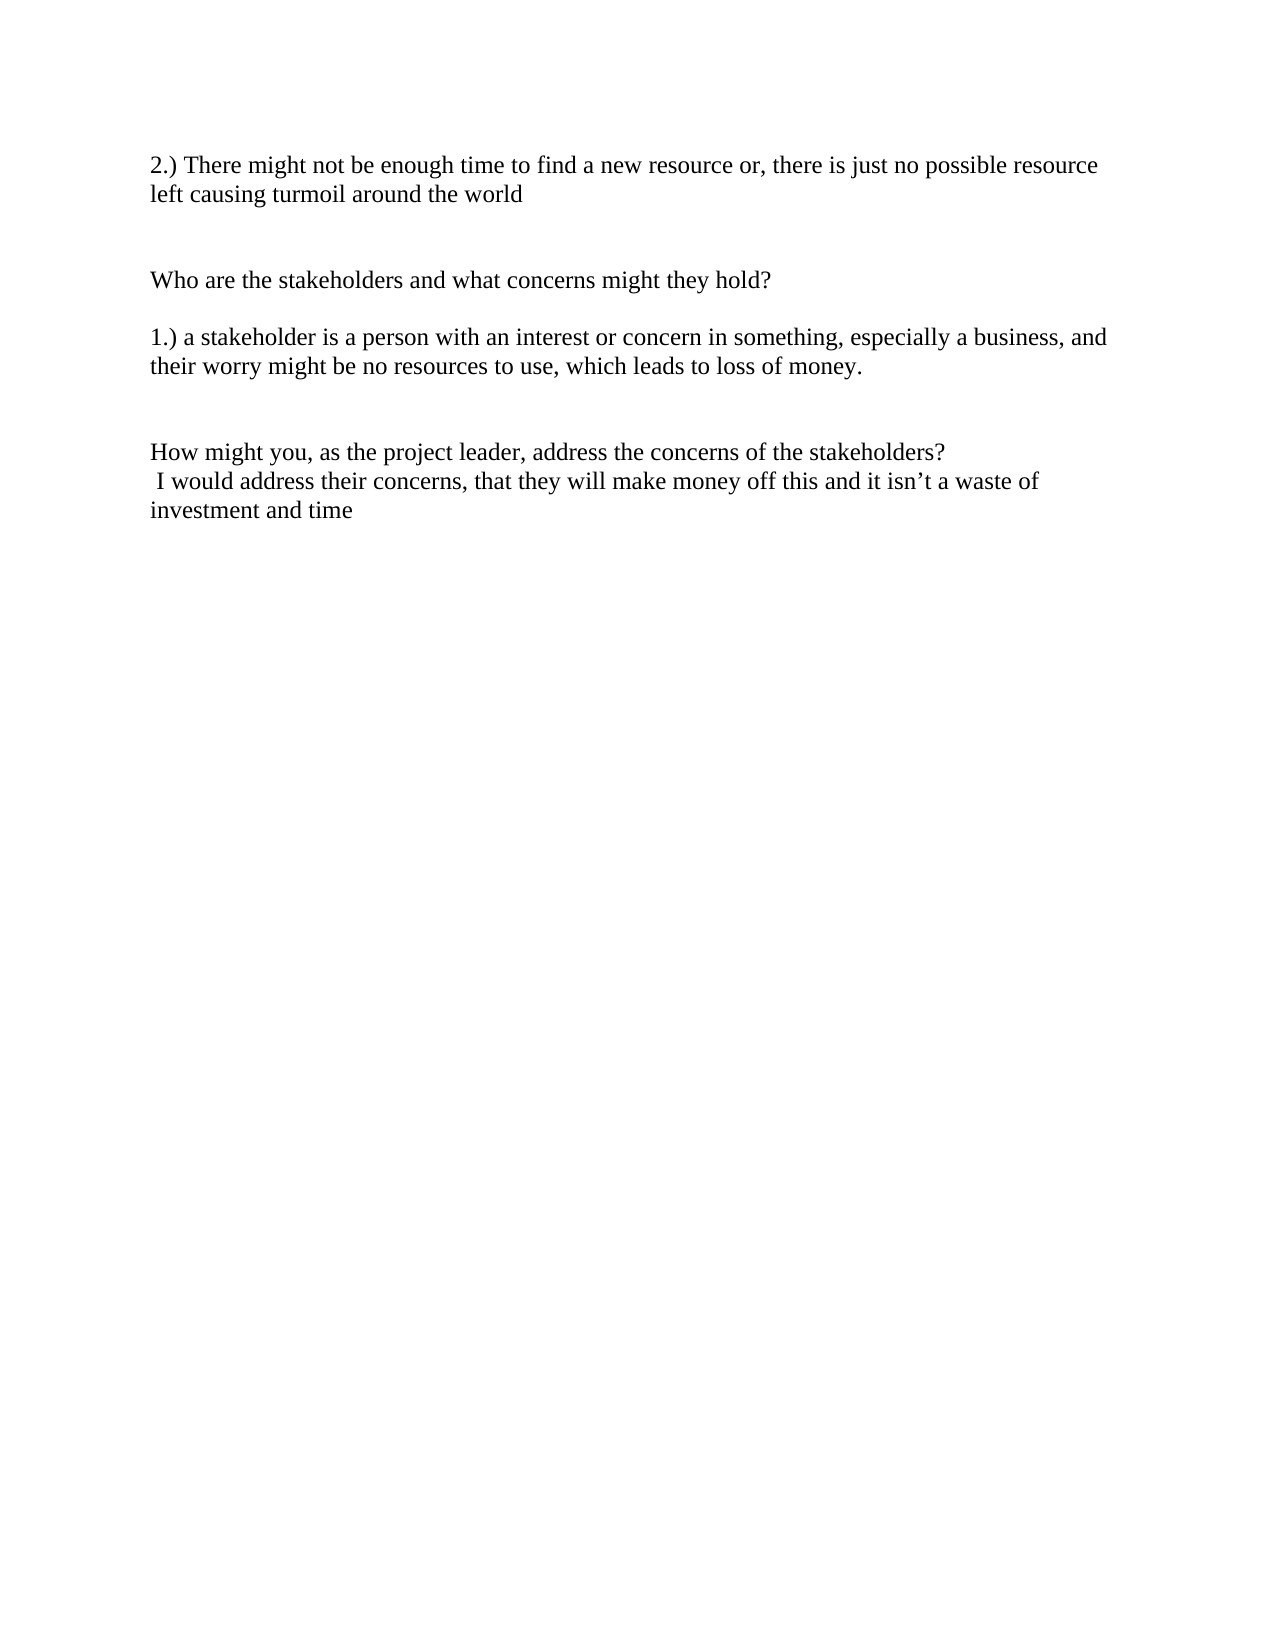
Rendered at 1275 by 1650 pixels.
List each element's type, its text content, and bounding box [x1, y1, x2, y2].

text 2.) There might not be enough time to find a new resource or, there is just no possible resource left causing turmoil around the world [150, 150, 1125, 207]
text 1.) a stakeholder is a person with an interest or concern in something, especially a business, and their worry might be no resources to use, which leads to loss of money. [150, 322, 1125, 380]
text How might you, as the project leader, address the concerns of the stakeholders? [150, 437, 1125, 466]
text Who are the stakeholders and what concerns might they hold? [150, 265, 1125, 294]
text I would address their concerns, that they will make money off this and it isn’t a waste of investment and time [150, 466, 1125, 524]
